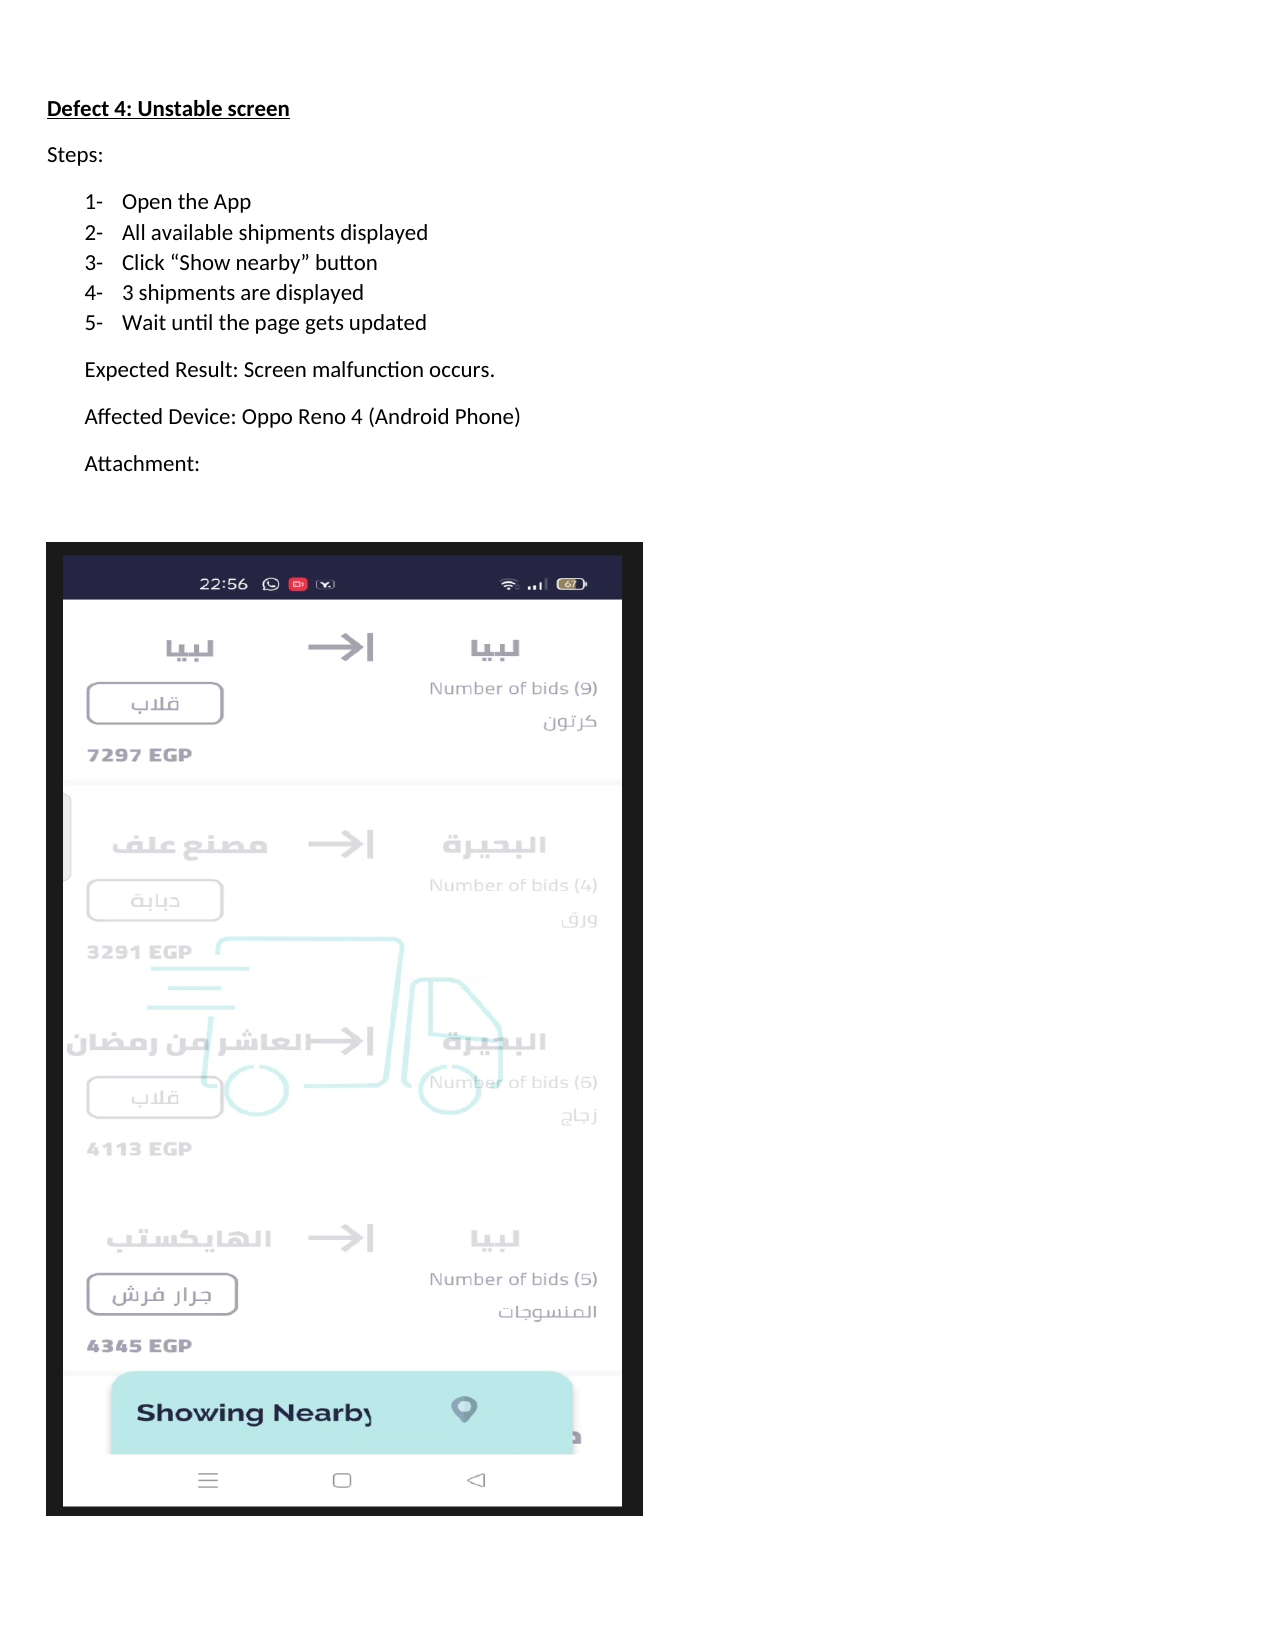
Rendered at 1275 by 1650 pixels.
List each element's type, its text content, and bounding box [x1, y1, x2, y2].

text Affected Device: Oppo Reno 4 (Android Phone) [84, 402, 1237, 430]
text Attachment: [84, 449, 1237, 477]
picture [46, 542, 643, 1516]
text Expected Result: Screen malfunction occurs. [84, 355, 1237, 383]
text Steps: [47, 141, 1237, 169]
text Defect 4: Unstable screen [47, 94, 1237, 122]
list Wait until the page gets updated [84, 308, 1237, 336]
list Click “Show nearby” button [84, 248, 1237, 276]
list Open the App [84, 187, 1237, 216]
list All available shipments displayed [84, 218, 1237, 246]
list 3 shipments are displayed [84, 278, 1237, 306]
